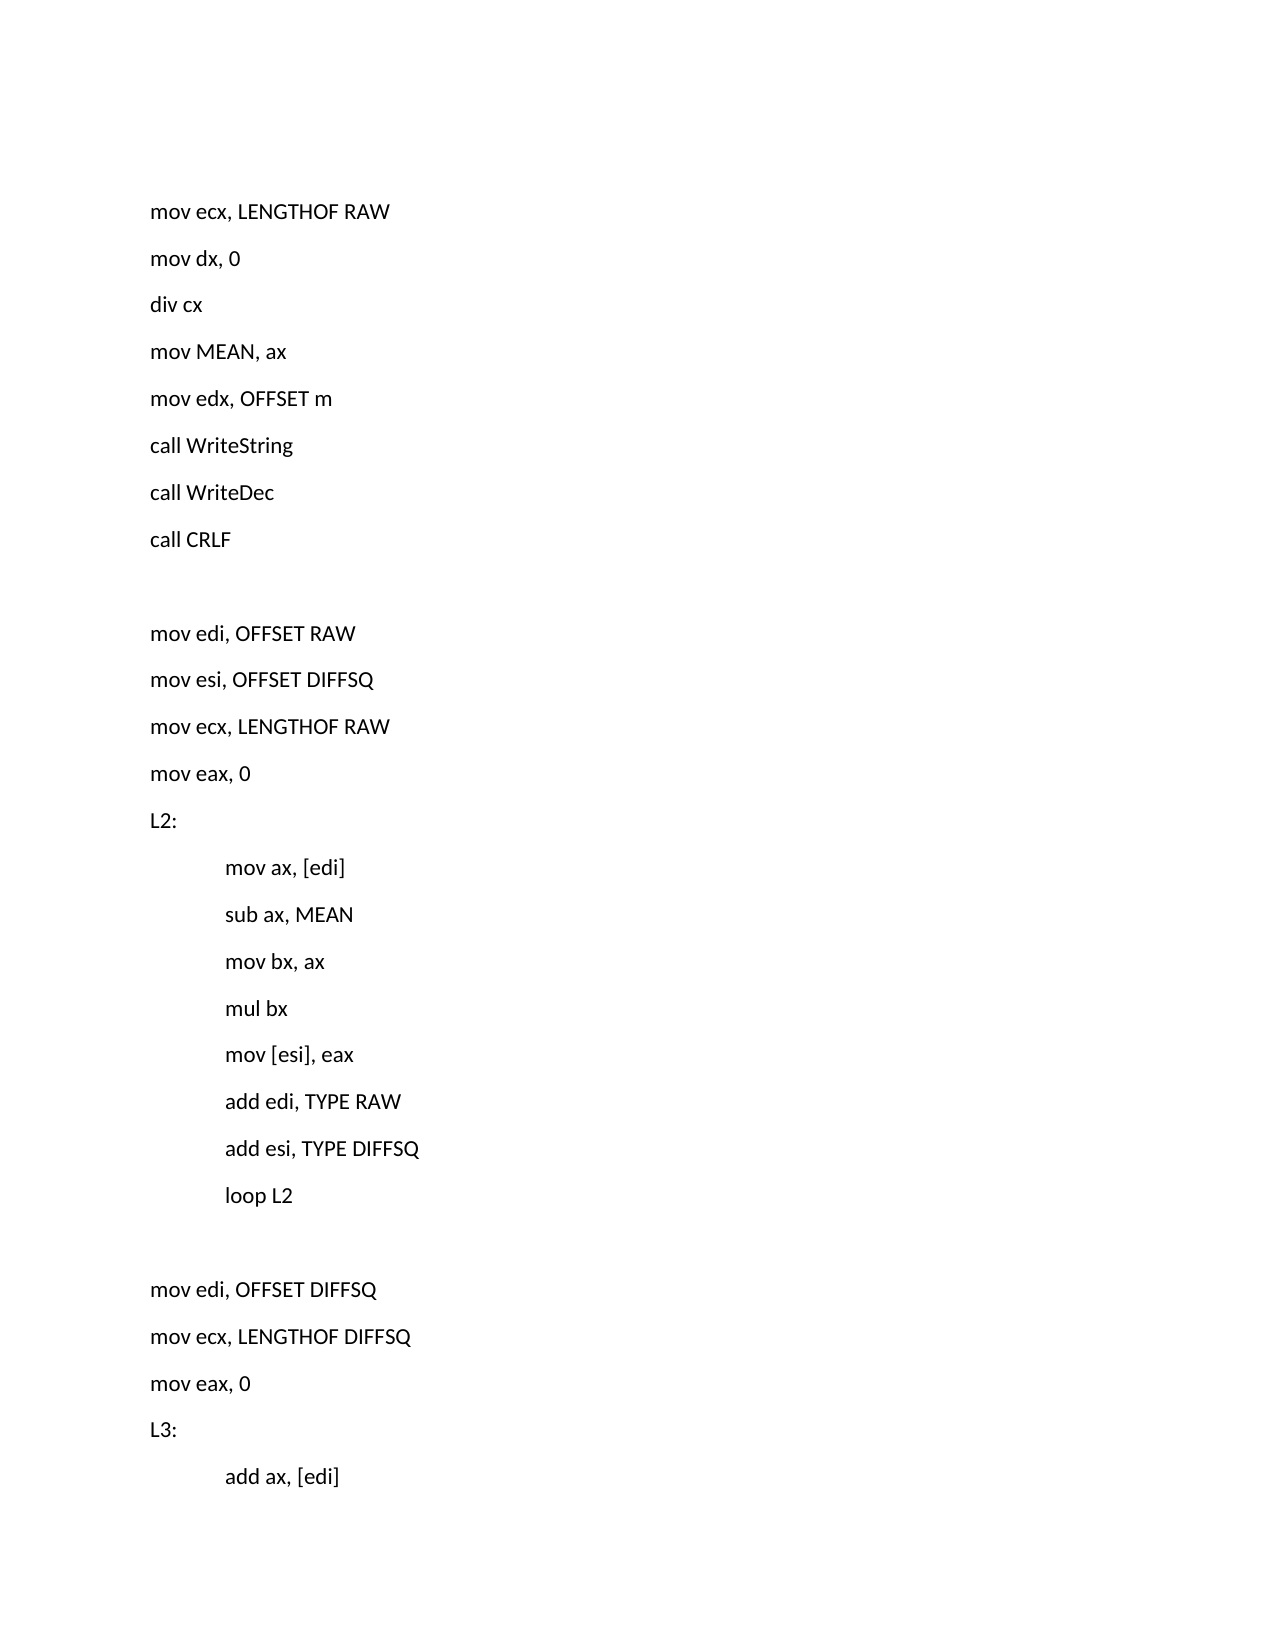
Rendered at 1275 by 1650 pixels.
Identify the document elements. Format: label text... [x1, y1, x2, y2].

text L3: [150, 1416, 1125, 1444]
text mov esi, OFFSET DIFFSQ [150, 666, 1125, 694]
text mov edi, OFFSET DIFFSQ [150, 1275, 1125, 1303]
text add ax, [edi] [150, 1462, 1125, 1491]
text div cx [150, 291, 1125, 319]
text mov dx, 0 [150, 244, 1125, 272]
text mov edi, OFFSET RAW [150, 619, 1125, 647]
text add esi, TYPE DIFFSQ [150, 1134, 1125, 1162]
text loop L2 [150, 1181, 1125, 1209]
text add edi, TYPE RAW [150, 1087, 1125, 1116]
text call WriteDec [150, 478, 1125, 506]
text mov ecx, LENGTHOF RAW [150, 712, 1125, 741]
text mov bx, ax [150, 947, 1125, 975]
text mov edx, OFFSET m [150, 384, 1125, 412]
text call WriteString [150, 431, 1125, 459]
text call CRLF [150, 525, 1125, 553]
text mov MEAN, ax [150, 337, 1125, 366]
text sub ax, MEAN [150, 900, 1125, 928]
text mov ax, [edi] [150, 853, 1125, 881]
text mov eax, 0 [150, 759, 1125, 787]
text mov ecx, LENGTHOF DIFFSQ [150, 1322, 1125, 1350]
text mov [esi], eax [150, 1041, 1125, 1069]
text mov eax, 0 [150, 1369, 1125, 1397]
text mov ecx, LENGTHOF RAW [150, 197, 1125, 225]
text L2: [150, 806, 1125, 834]
text mul bx [150, 994, 1125, 1022]
